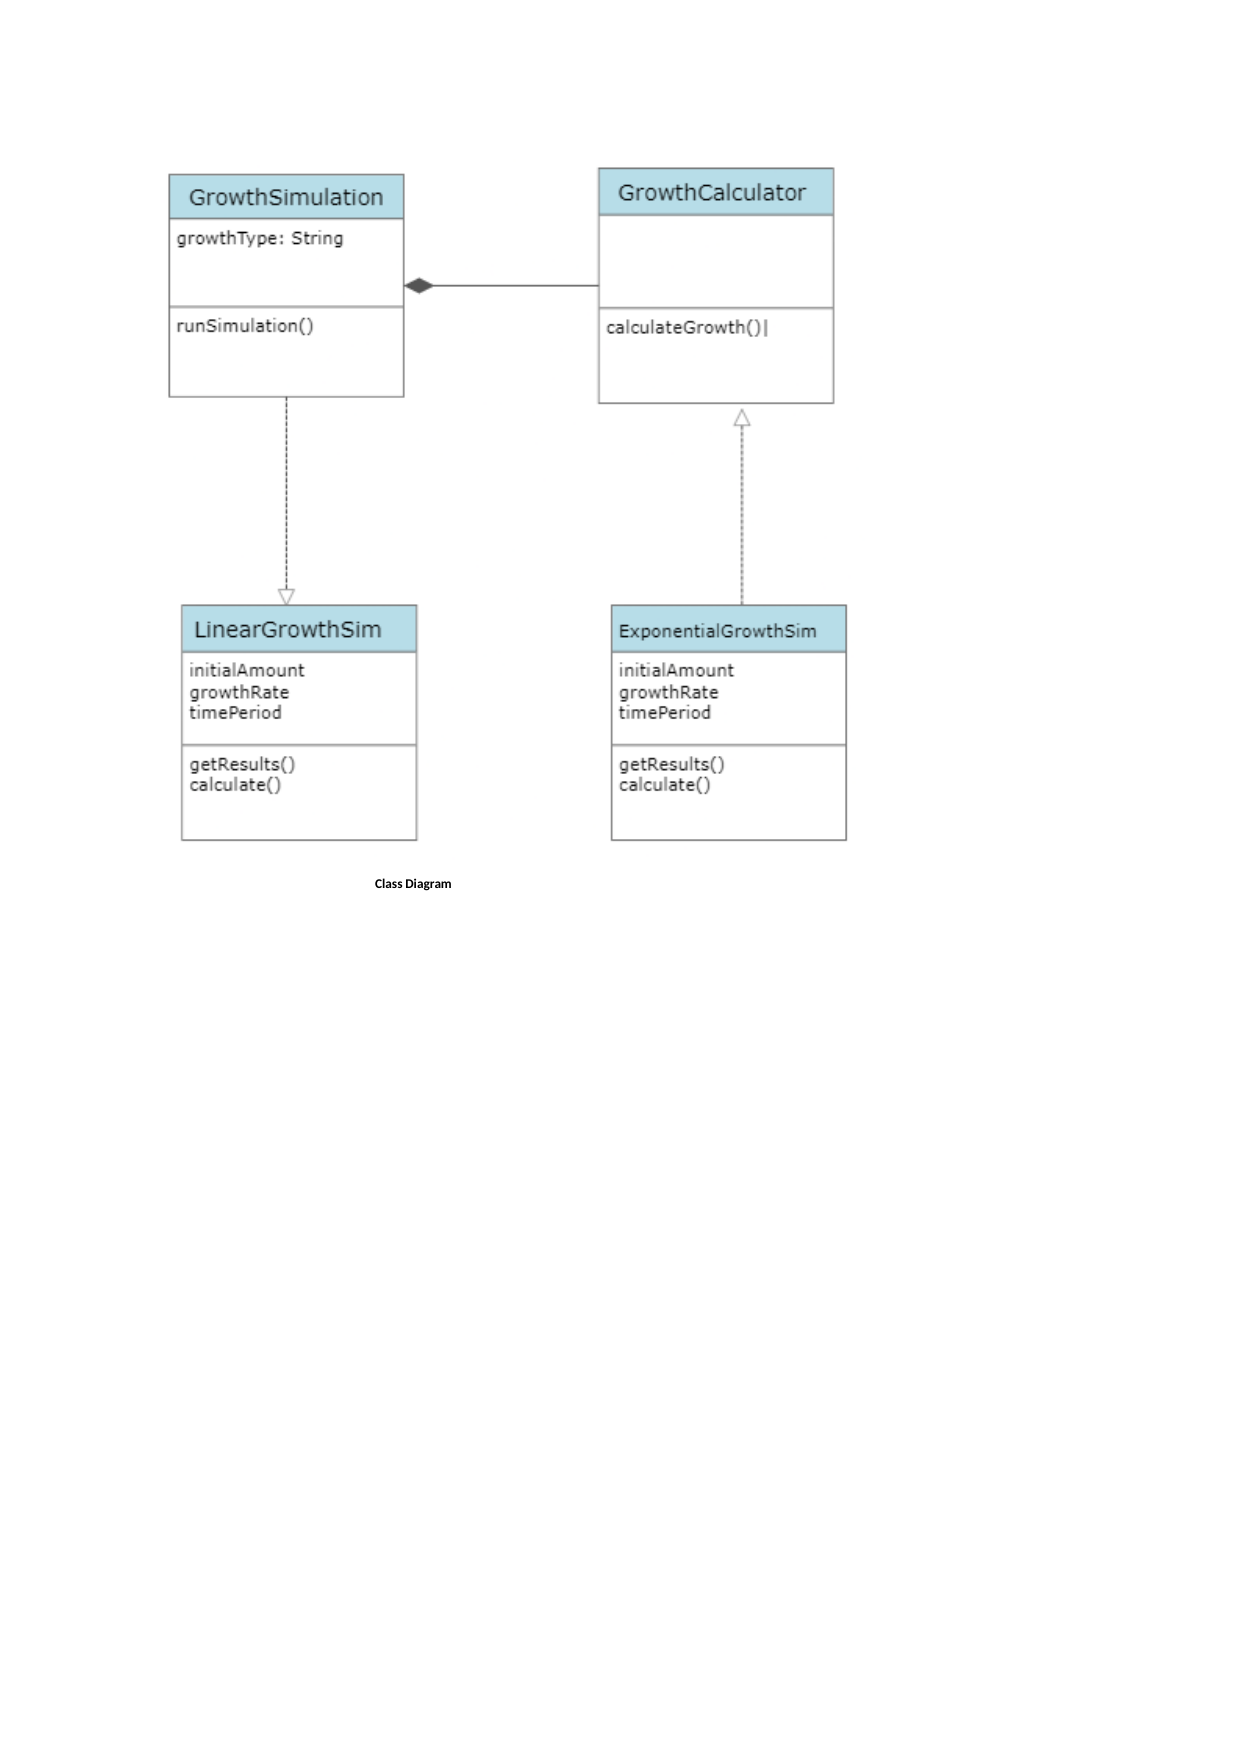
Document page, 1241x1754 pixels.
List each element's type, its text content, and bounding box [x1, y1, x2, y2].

picture [150, 150, 866, 860]
text Class Diagram [375, 876, 1090, 904]
